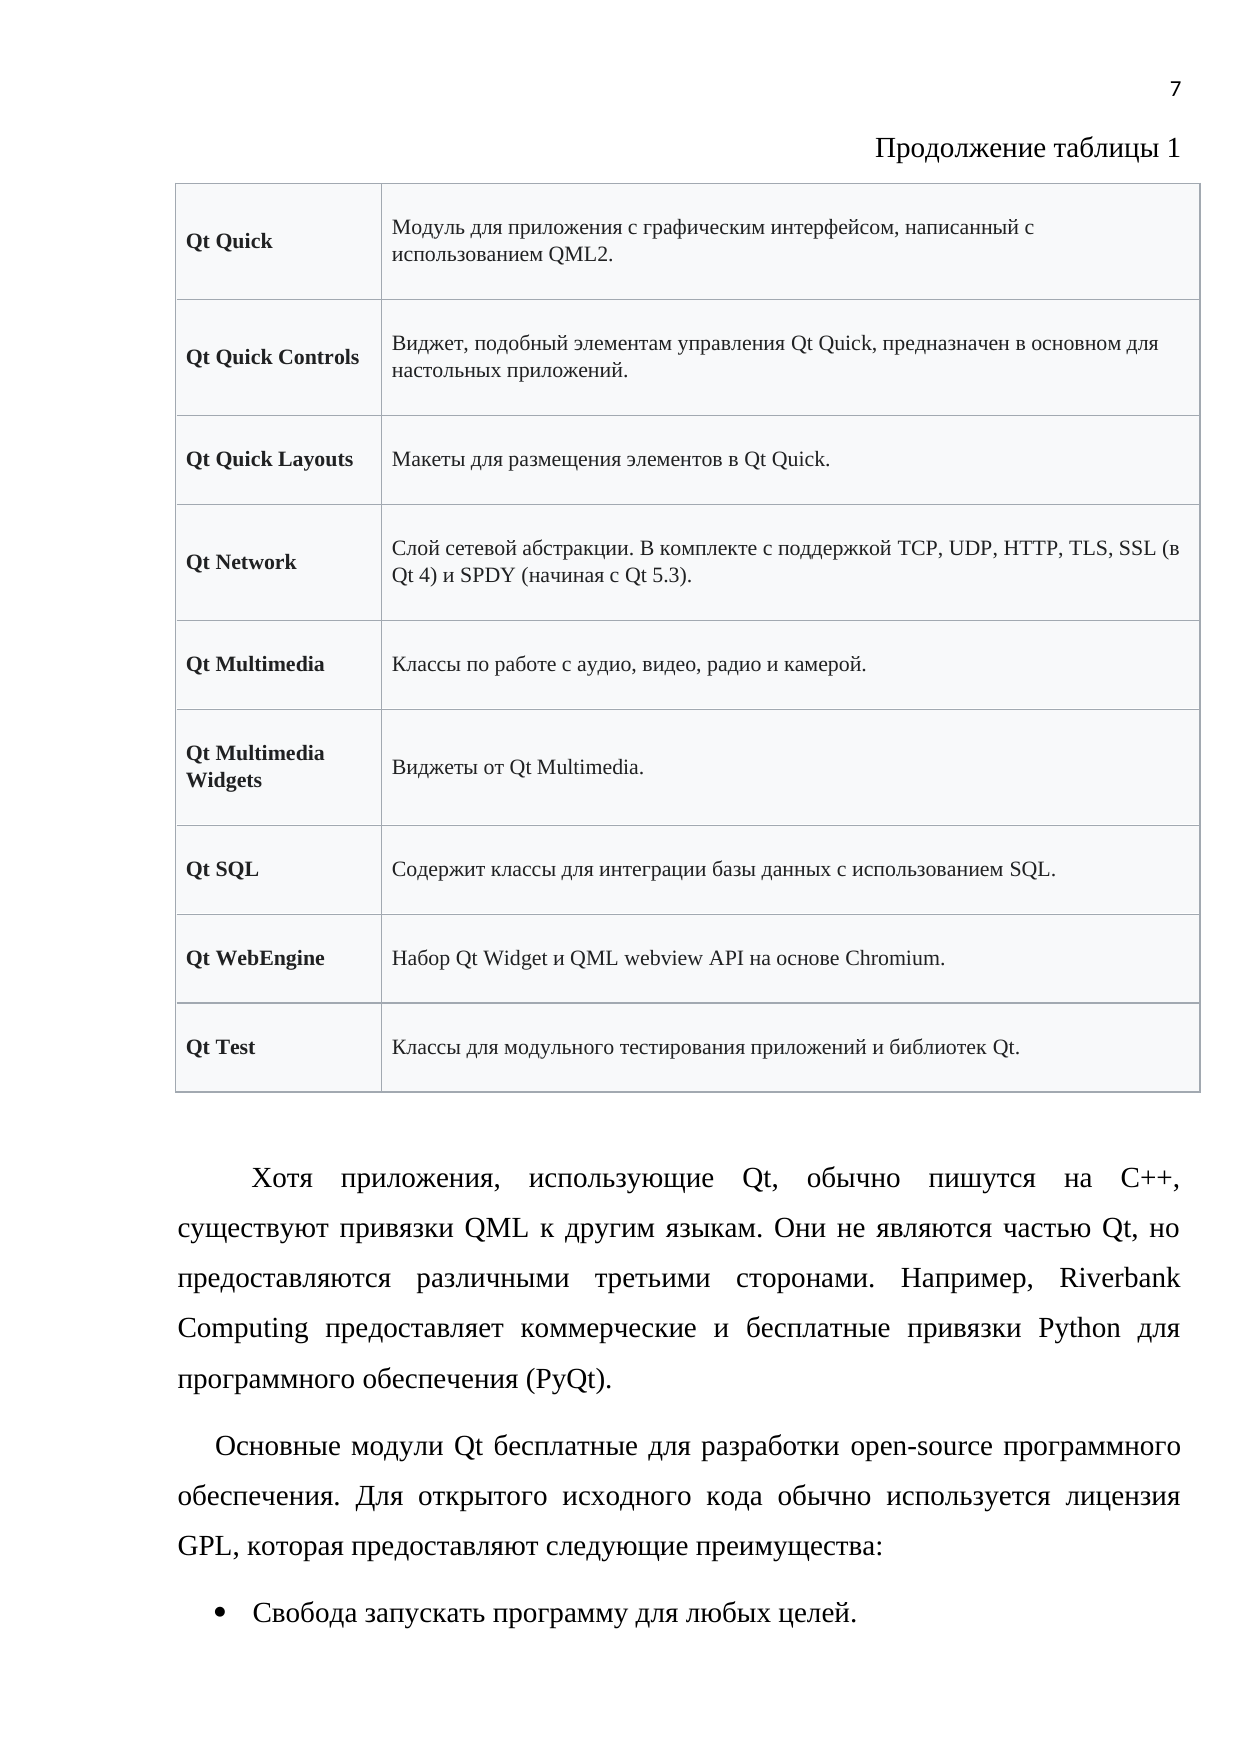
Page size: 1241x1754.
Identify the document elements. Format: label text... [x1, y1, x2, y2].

table_cell Виджеты от Qt Multimedia. [382, 710, 1199, 824]
table_cell Qt Multimedia Widgets [176, 710, 381, 824]
table_cell Слой сетевой абстракции. В комплекте с поддержкой TCP, UDP, HTTP, TLS, SSL (в Qt 4) и SPDY (начиная с Qt 5.3). [382, 505, 1199, 620]
table_cell Qt WebEngine [176, 915, 381, 1002]
table_header Qt Quick [176, 184, 381, 299]
text Хотя приложения, использующие Qt, обычно пишутся на C++, существуют привязки QML к другим языкам. Они не являются частью Qt, но предоставляются различными третьими сторонами. Например, Riverbank Computing предоставляет коммерческие и бесплатные привязки Python для программного обеспечения (PyQt). [177, 1160, 1181, 1394]
text Продолжение таблицы 1 [177, 130, 1181, 163]
table_cell Qt Network [176, 505, 381, 620]
table_cell Qt Multimedia [176, 621, 381, 708]
text Основные модули Qt бесплатные для разработки open-source программного обеспечения. Для открытого исходного кода обычно используется лицензия GPL, которая предоставляют следующие преимущества: [177, 1428, 1181, 1562]
table_cell Qt SQL [176, 826, 381, 913]
table_cell Виджет, подобный элементам управления Qt Quick, предназначен в основном для настольных приложений. [382, 300, 1199, 415]
table_cell Qt Quick Controls [176, 300, 381, 415]
table_cell Классы для модульного тестирования приложений и библиотек Qt. [382, 1004, 1199, 1091]
table_cell Макеты для размещения элементов в Qt Quick. [382, 416, 1199, 504]
table_cell Набор Qt Widget и QML webview API на основе Chromium. [382, 915, 1199, 1002]
table_cell Qt Test [176, 1003, 381, 1091]
table_cell Qt Quick Layouts [176, 416, 381, 504]
table_cell Классы по работе с аудио, видео, радио и камерой. [382, 621, 1199, 708]
table_header Модуль для приложения с графическим интерфейсом, написанный с использованием QML2. [382, 184, 1199, 299]
list Свобода запускать программу для любых целей. [215, 1596, 1181, 1629]
table_cell Содержит классы для интеграции базы данных с использованием SQL. [382, 826, 1199, 913]
